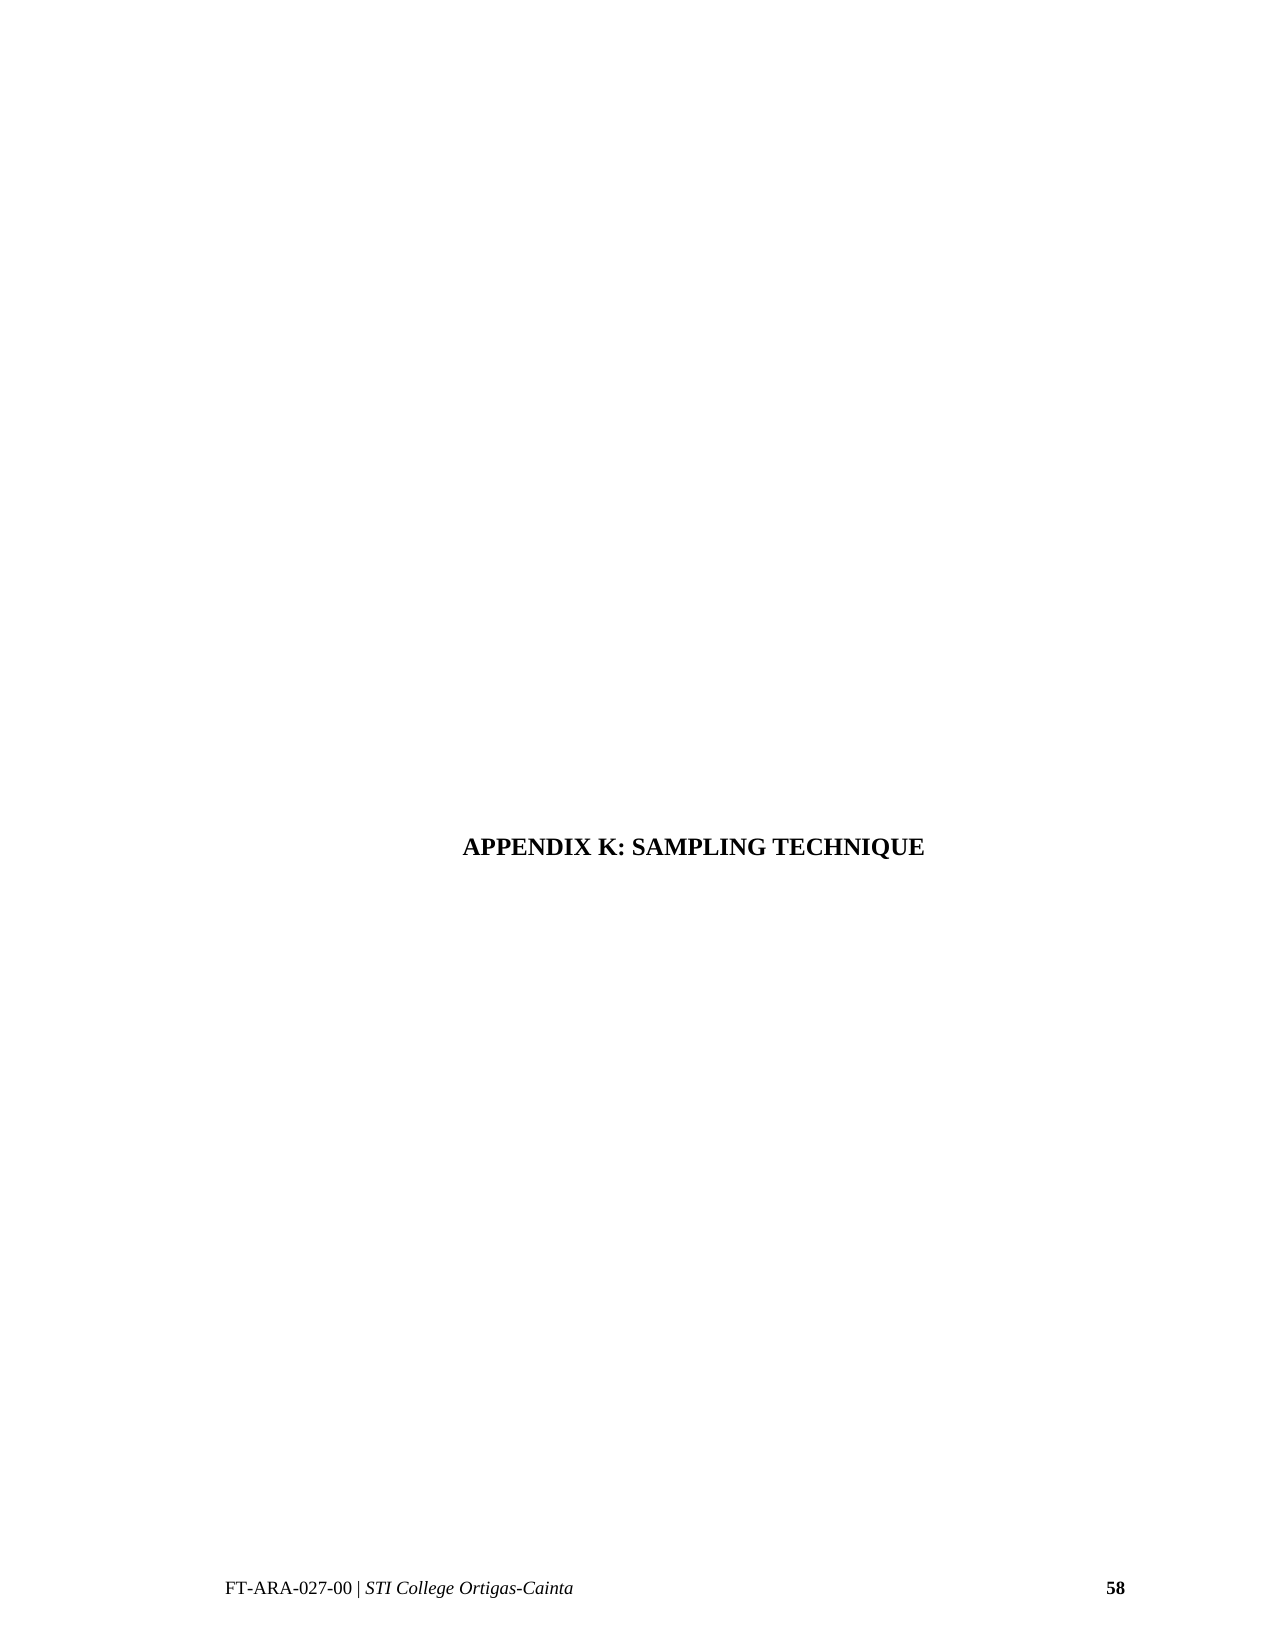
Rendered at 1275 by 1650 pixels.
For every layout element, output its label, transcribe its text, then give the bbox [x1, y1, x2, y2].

text appendix k: sampling technique [262, 832, 1125, 861]
